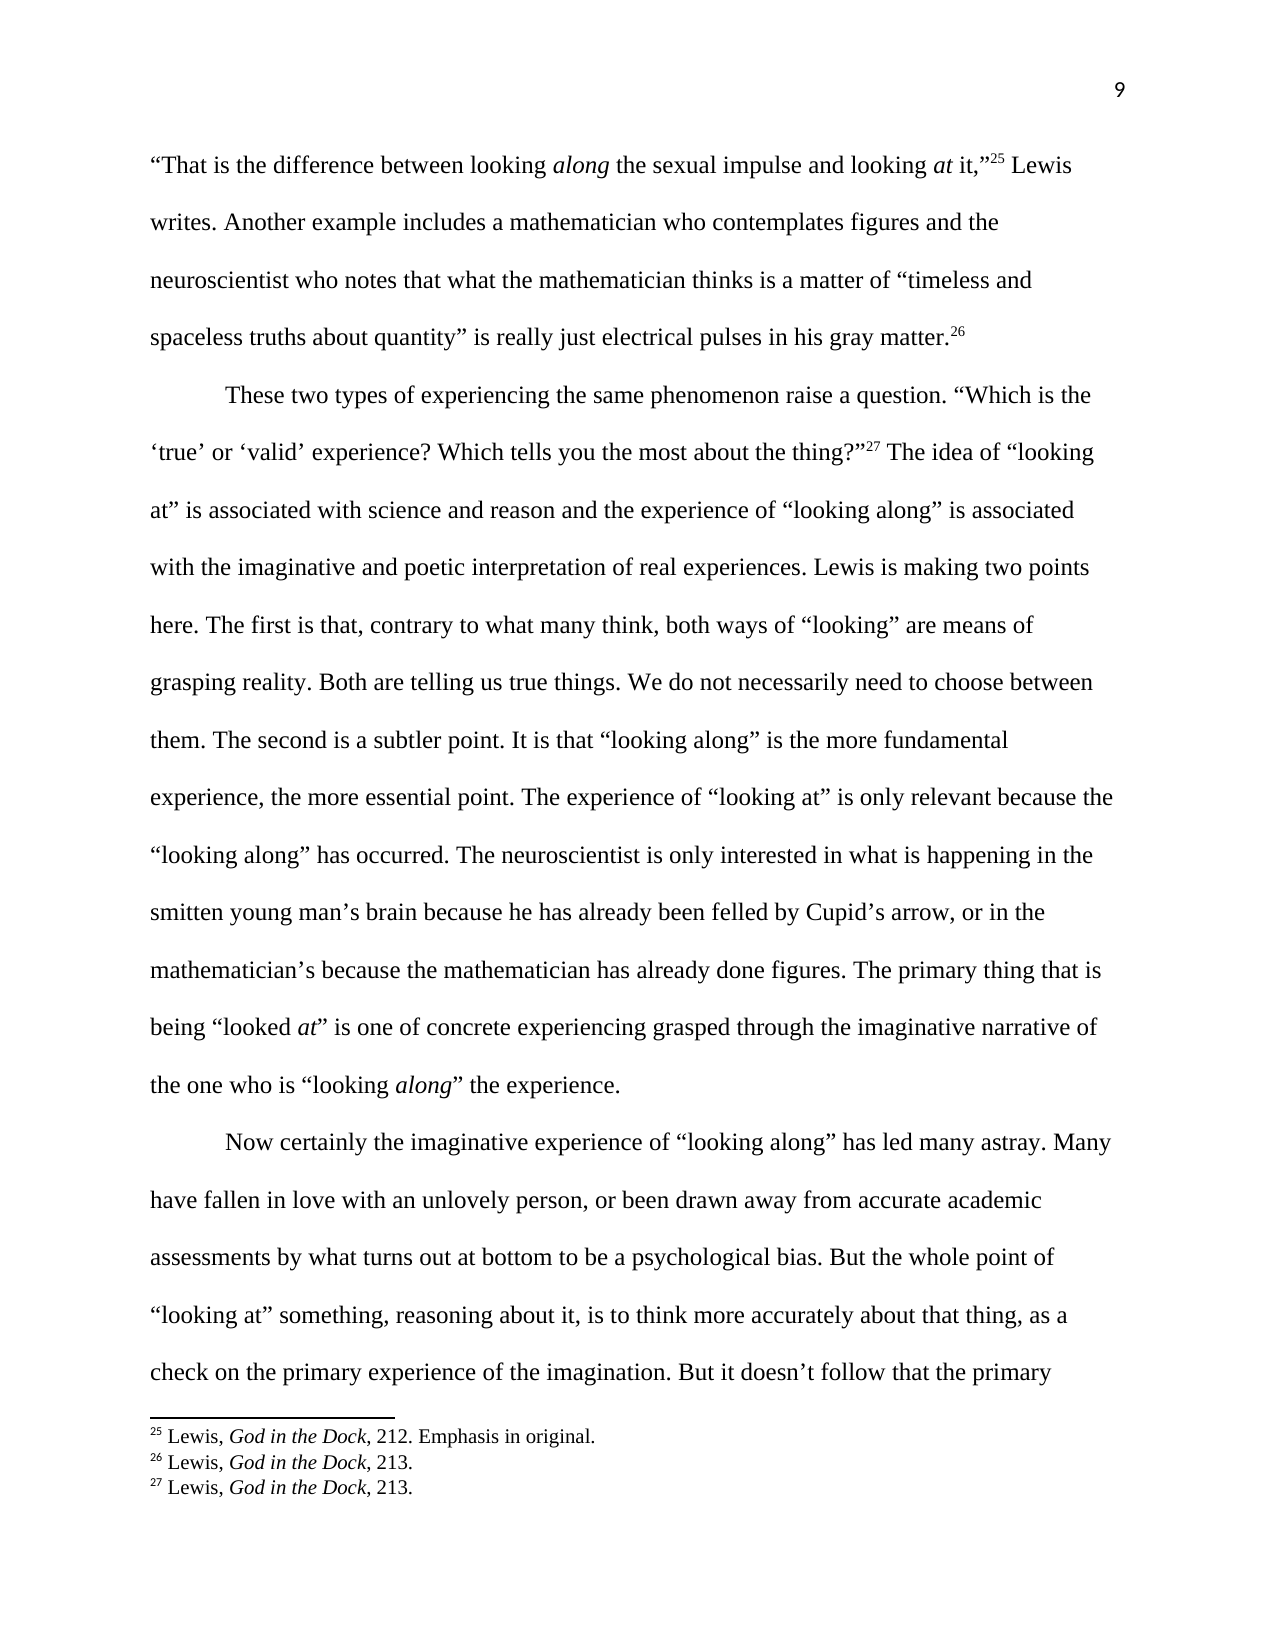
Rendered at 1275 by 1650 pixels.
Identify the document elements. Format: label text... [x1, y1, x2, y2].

text These two types of experiencing the same phenomenon raise a question. “Which is the ‘true’ or ‘valid’ experience? Which tells you the most about the thing?” The idea of “looking at” is associated with science and reason and the experience of “looking along” is associated with the imaginative and poetic interpretation of real experiences. Lewis is making two points here. The first is that, contrary to what many think, both ways of “looking” are means of grasping reality. Both are telling us true things. We do not necessarily need to choose between them. The second is a subtler point. It is that “looking along” is the more fundamental experience, the more essential point. The experience of “looking at” is only relevant because the “looking along” has occurred. The neuroscientist is only interested in what is happening in the smitten young man’s brain because he has already been felled by Cupid’s arrow, or in the mathematician’s because the mathematician has already done figures. The primary thing that is being “looked at” is one of concrete experiencing grasped through the imaginative narrative of the one who is “looking along” the experience. [150, 380, 1125, 1099]
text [150, 150, 1125, 351]
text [150, 1127, 1125, 1386]
